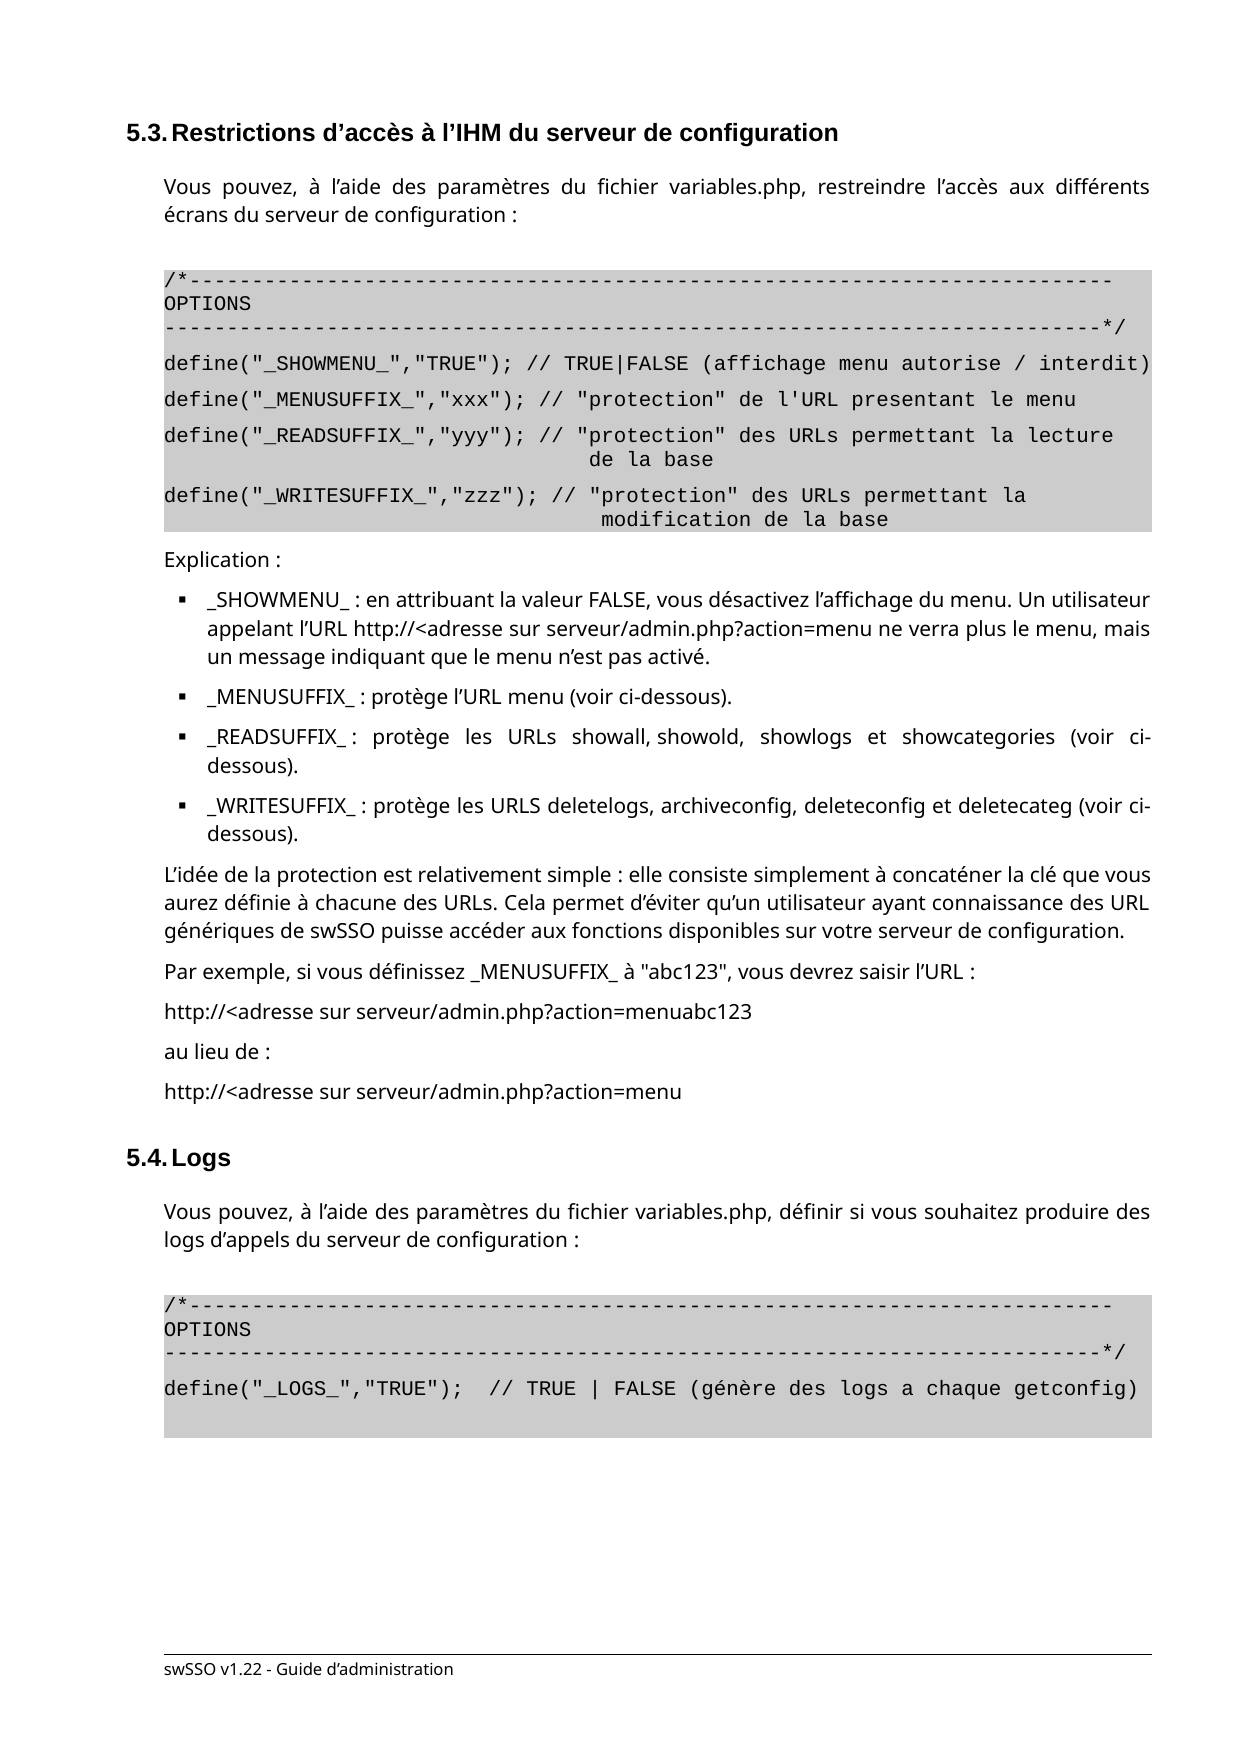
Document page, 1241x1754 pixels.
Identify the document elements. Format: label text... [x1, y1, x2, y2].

text define("_MENUSUFFIX_","xxx"); // "protection" de l'URL presentant le menu [164, 389, 1152, 413]
list au lieu de : [164, 1037, 1152, 1066]
list http://<adresse sur serveur/admin.php?action=menu [164, 1077, 1152, 1106]
text define("_WRITESUFFIX_","zzz"); // "protection" des URLs permettant la modification de la base [164, 485, 1152, 532]
subtitle Logs [126, 1143, 1152, 1172]
text OPTIONS [164, 293, 1152, 317]
text Vous pouvez, à l’aide des paramètres du fichier variables.php, définir si vous souhaitez produire des logs d’appels du serveur de configuration : [164, 1197, 1152, 1254]
text _WRITESUFFIX_ : protège les URLS deletelogs, archiveconfig, deleteconfig et deletecateg (voir ci-dessous). [177, 791, 1152, 848]
text OPTIONS [164, 1319, 1152, 1342]
text define("_SHOWMENU_","TRUE"); // TRUE|FALSE (affichage menu autorise / interdit) [164, 353, 1152, 377]
list Par exemple, si vous définissez _MENUSUFFIX_ à "abc123", vous devrez saisir l’URL : [164, 957, 1152, 985]
text ---------------------------------------------------------------------------*/ [164, 1342, 1152, 1366]
text define("_LOGS_","TRUE"); // TRUE | FALSE (génère des logs a chaque getconfig) [164, 1378, 1152, 1402]
text _MENUSUFFIX_ : protège l’URL menu (voir ci-dessous). [177, 682, 1152, 711]
list http://<adresse sur serveur/admin.php?action=menuabc123 [164, 997, 1152, 1026]
text _SHOWMENU_ : en attribuant la valeur FALSE, vous désactivez l’affichage du menu. Un utilisateur appelant l’URL http://<adresse sur serveur/admin.php?action=menu ne verra plus le menu, mais un message indiquant que le menu n’est pas activé. [177, 585, 1152, 671]
text Explication : [164, 545, 1152, 573]
text ---------------------------------------------------------------------------*/ [164, 317, 1152, 341]
list L’idée de la protection est relativement simple : elle consiste simplement à concaténer la clé que vous aurez définie à chacune des URLs. Cela permet d’éviter qu’un utilisateur ayant connaissance des URL génériques de swSSO puisse accéder aux fonctions disponibles sur votre serveur de configuration. [164, 860, 1152, 945]
text /*-------------------------------------------------------------------------- [164, 270, 1152, 293]
text define("_READSUFFIX_","yyy"); // "protection" des URLs permettant la lecture de la base [164, 425, 1152, 473]
text _READSUFFIX_ : protège les URLs showall, showold, showlogs et showcategories (voir ci-dessous). [177, 722, 1152, 779]
text /*-------------------------------------------------------------------------- [164, 1295, 1152, 1319]
subtitle Restrictions d’accès à l’IHM du serveur de configuration [126, 118, 1152, 147]
text Vous pouvez, à l’aide des paramètres du fichier variables.php, restreindre l’accès aux différents écrans du serveur de configuration : [164, 172, 1152, 229]
